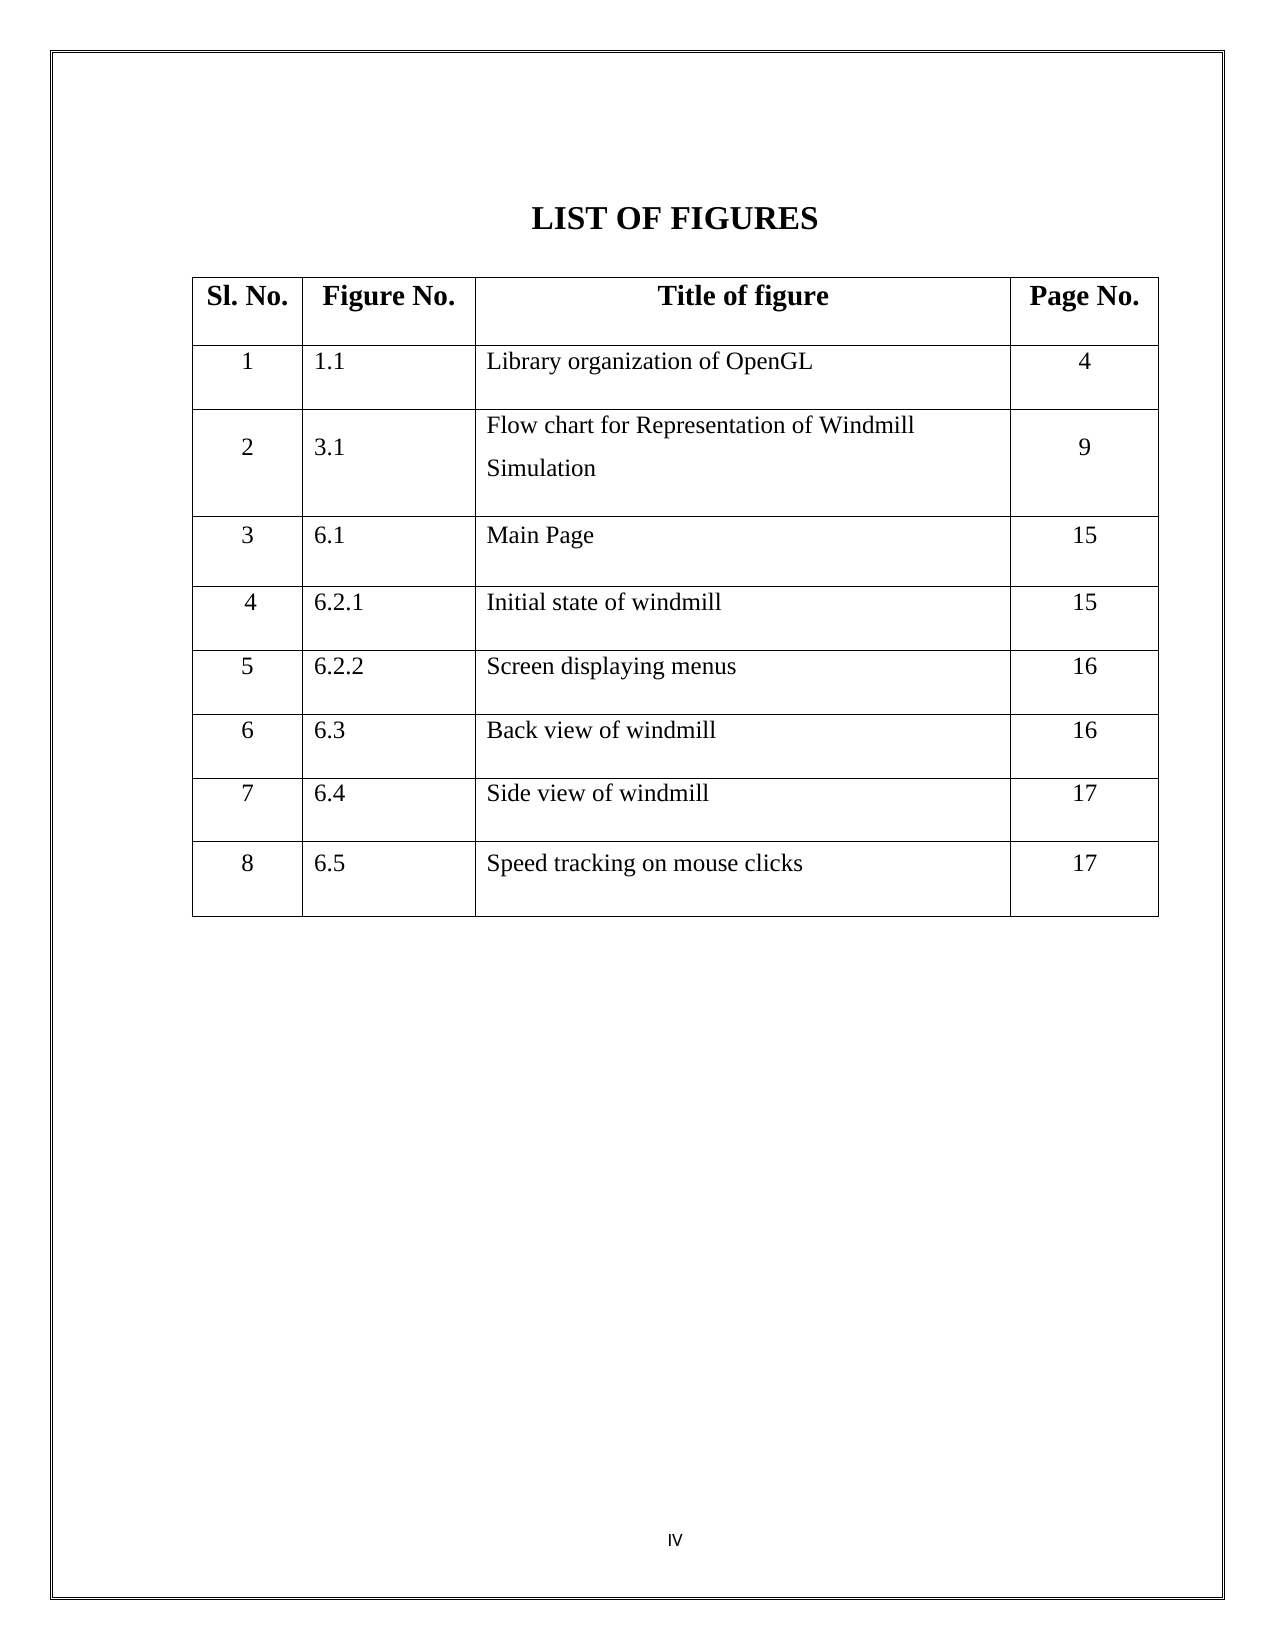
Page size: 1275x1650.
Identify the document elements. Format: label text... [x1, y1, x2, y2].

text LIST OF FIGURES [150, 198, 1200, 237]
table_header Figure No. [303, 278, 475, 345]
table_cell 7 [193, 779, 302, 841]
table_cell 5 [193, 651, 302, 714]
table_cell 3.1 [303, 410, 475, 516]
table_cell Speed tracking on mouse clicks [476, 842, 1010, 916]
table_cell 6.3 [303, 715, 475, 777]
table_cell Main Page [476, 517, 1010, 586]
table_cell Initial state of windmill [476, 587, 1010, 650]
table_header Title of figure [476, 278, 1010, 345]
table_cell Screen displaying menus [476, 651, 1010, 714]
table_cell 15 [1011, 587, 1158, 650]
table_cell 2 [193, 410, 302, 516]
table_cell 6.1 [303, 517, 475, 586]
table_cell 4 [193, 587, 302, 650]
table_cell Library organization of OpenGL [476, 346, 1010, 409]
table_cell 6 [193, 715, 302, 777]
table_cell 9 [1011, 410, 1158, 516]
table_header Sl. No. [193, 278, 302, 345]
table_cell 17 [1011, 842, 1158, 916]
table_cell 1.1 [303, 346, 475, 409]
table_cell Back view of windmill [476, 715, 1010, 777]
table_cell 6.2.1 [303, 587, 475, 650]
table_cell 8 [193, 842, 302, 916]
table_cell 17 [1011, 779, 1158, 841]
table_cell 16 [1011, 651, 1158, 714]
table_header Page No. [1011, 278, 1158, 345]
table_cell Side view of windmill [476, 779, 1010, 841]
table_cell Flow chart for Representation of Windmill Simulation [476, 410, 1010, 516]
table_cell 6.2.2 [303, 651, 475, 714]
table_cell 3 [193, 517, 302, 586]
table_cell 4 [1011, 346, 1158, 409]
table_cell 6.4 [303, 779, 475, 841]
table_cell 6.5 [303, 842, 475, 916]
table_cell 15 [1011, 517, 1158, 586]
table_cell 1 [193, 346, 302, 409]
table_cell 16 [1011, 715, 1158, 777]
